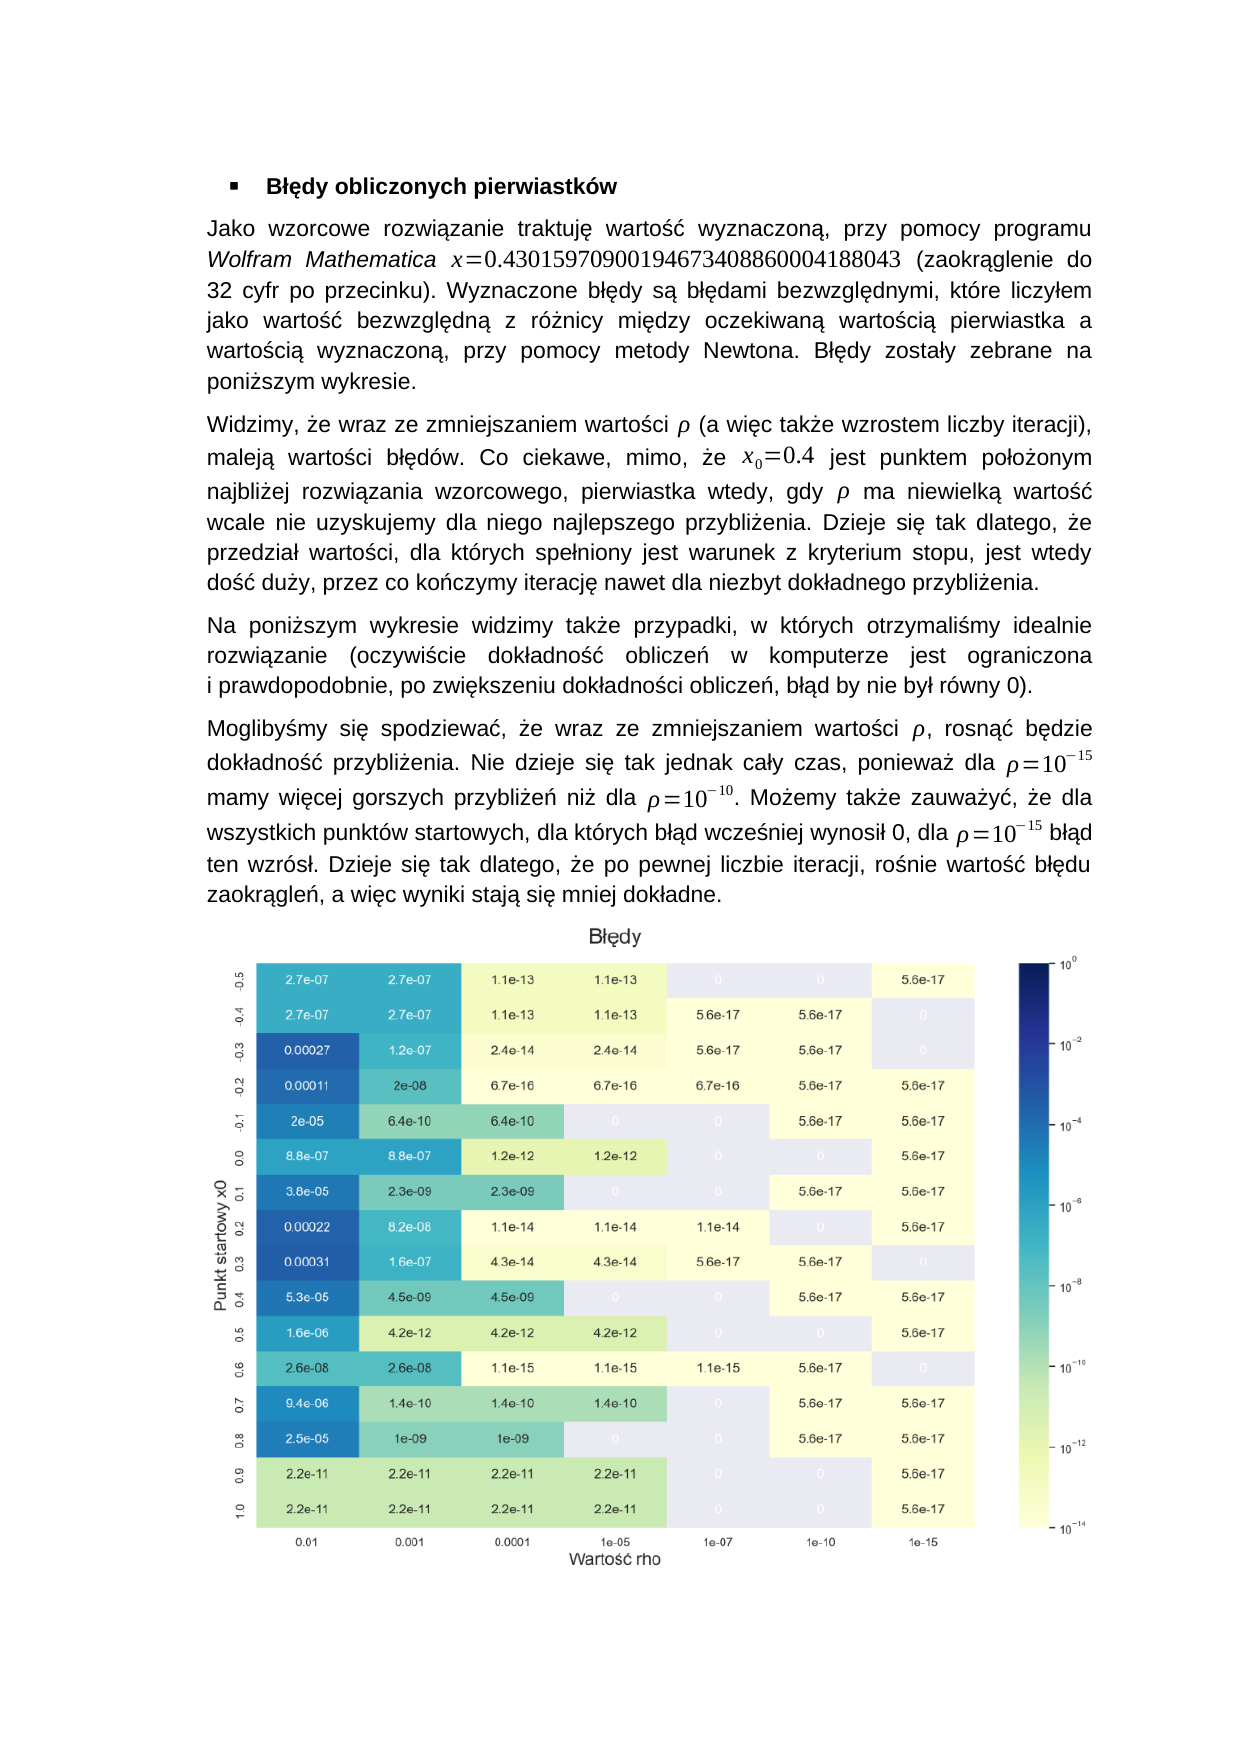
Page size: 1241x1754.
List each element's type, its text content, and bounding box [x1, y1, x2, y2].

list Jako wzorcowe rozwiązanie traktuję wartość wyznaczoną, przy pomocy programu Wolfram Mathematica (zaokrąglenie do 32 cyfr po przecinku). Wyznaczone błędy są błędami bezwzględnymi, które liczyłem jako wartość bezwzględną z różnicy między oczekiwaną wartością pierwiastka a wartością wyznaczoną, przy pomocy metody Newtona. Błędy zostały zebrane na poniższym wykresie. [207, 215, 1093, 394]
picture [206, 924, 1102, 1576]
list Błędy obliczonych pierwiastków [228, 173, 1093, 199]
list Moglibyśmy się spodziewać, że wraz ze zmniejszaniem wartości , rosnąć będzie dokładność przybliżenia. Nie dzieje się tak jednak cały czas, ponieważ dla mamy więcej gorszych przybliżeń niż dla . Możemy także zauważyć, że dla wszystkich punktów startowych, dla których błąd wcześniej wynosił 0, dla błąd ten wzrósł. Dzieje się tak dlatego, że po pewnej liczbie iteracji, rośnie wartość błędu zaokrągleń, a więc wyniki stają się mniej dokładne. [207, 715, 1093, 908]
list Na poniższym wykresie widzimy także przypadki, w których otrzymaliśmy idealnie rozwiązanie (oczywiście dokładność obliczeń w komputerze jest ograniczona i prawdopodobnie, po zwiększeniu dokładności obliczeń, błąd by nie był równy 0). [207, 612, 1093, 698]
list Widzimy, że wraz ze zmniejszaniem wartości (a więc także wzrostem liczby iteracji), maleją wartości błędów. Co ciekawe, mimo, że jest punktem położonym najbliżej rozwiązania wzorcowego, pierwiastka wtedy, gdy ma niewielką wartość wcale nie uzyskujemy dla niego najlepszego przybliżenia. Dzieje się tak dlatego, że przedział wartości, dla których spełniony jest warunek z kryterium stopu, jest wtedy dość duży, przez co kończymy iterację nawet dla niezbyt dokładnego przybliżenia. [207, 410, 1093, 595]
